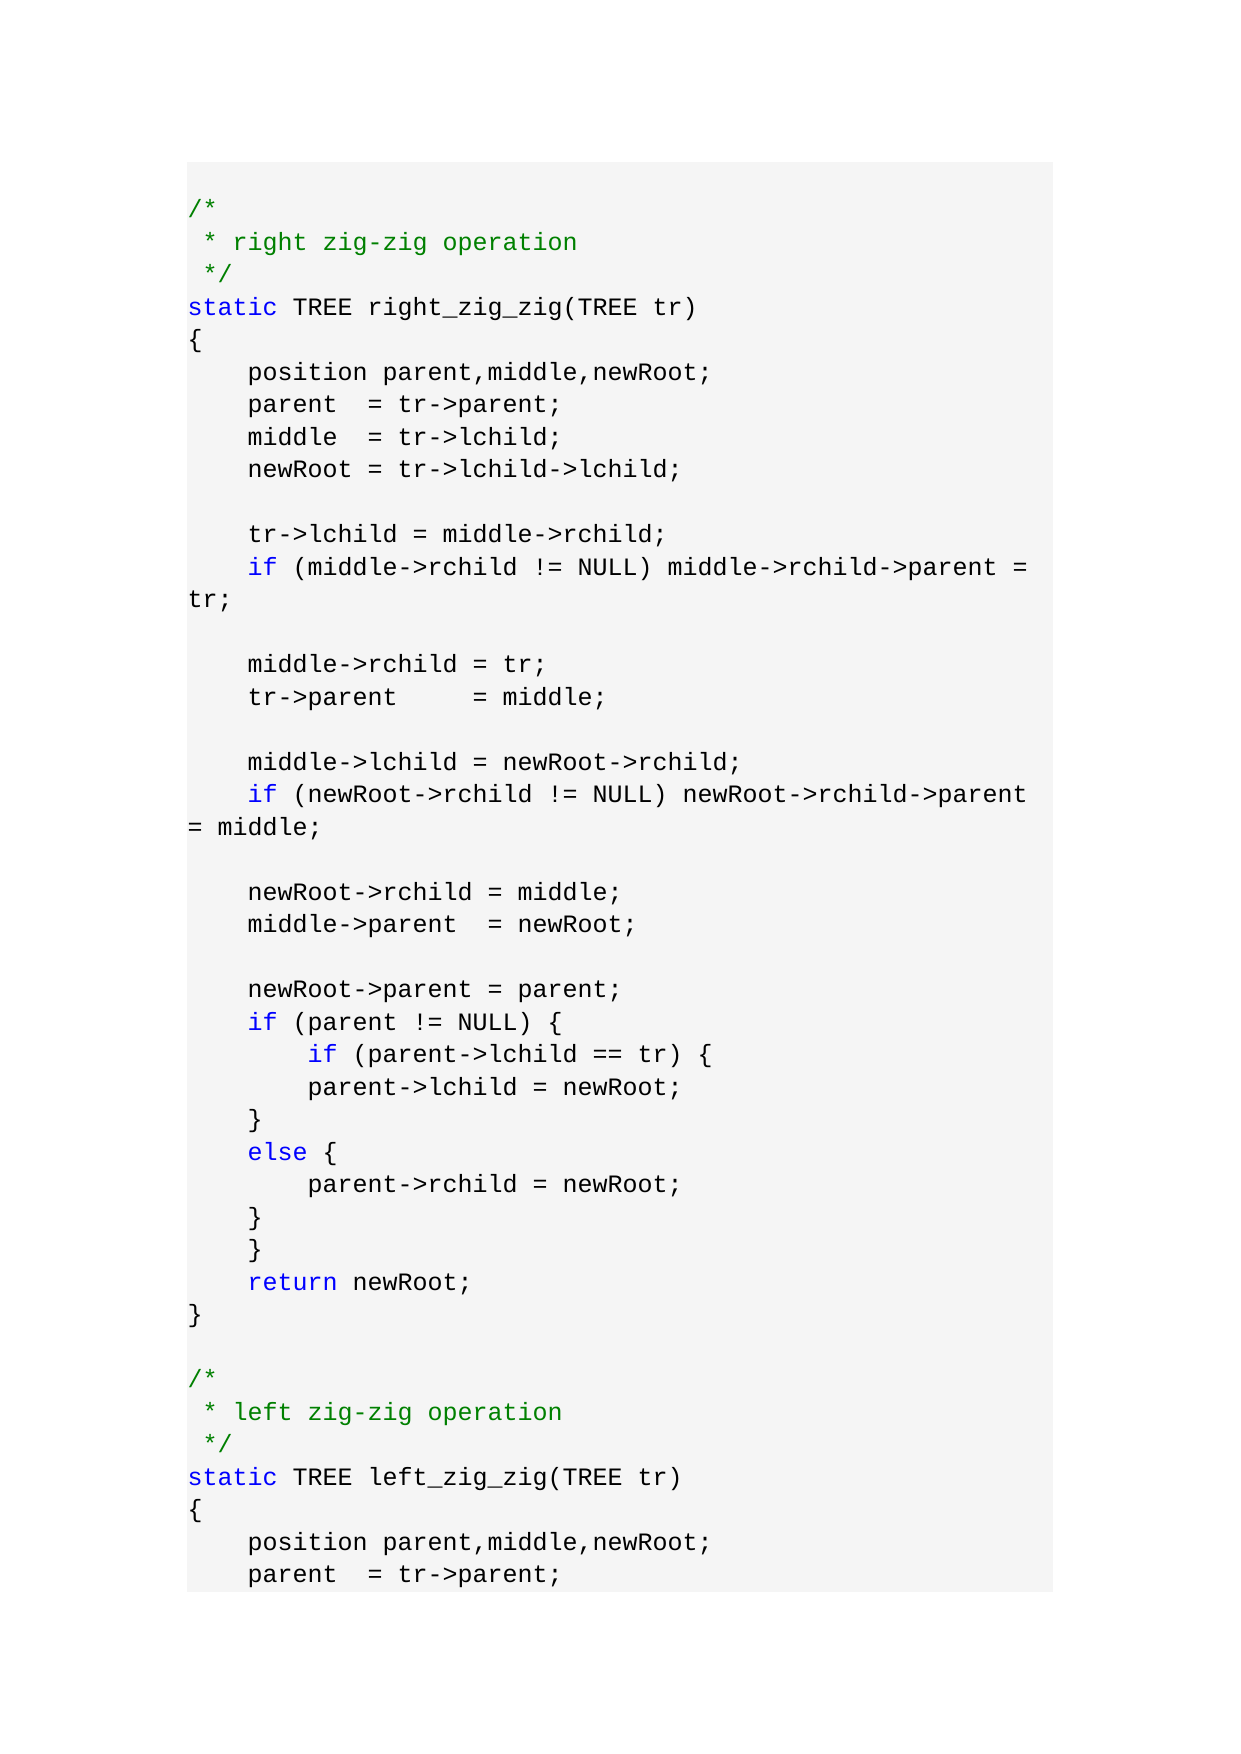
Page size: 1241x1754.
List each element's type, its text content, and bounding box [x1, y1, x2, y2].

text parent = tr->parent; [187, 1559, 1053, 1592]
text position parent,middle,newRoot; [187, 1527, 1053, 1559]
text } [187, 1299, 1053, 1332]
text if (parent != NULL) { [187, 1007, 1053, 1039]
text { [187, 1494, 1053, 1527]
text } [187, 1104, 1053, 1137]
text if (newRoot->rchild != NULL) newRoot->rchild->parent = middle; [187, 779, 1053, 844]
text tr->parent = middle; [187, 682, 1053, 714]
text } [187, 1234, 1053, 1267]
text middle->rchild = tr; [187, 649, 1053, 682]
text static TREE left_zig_zig(TREE tr) [187, 1462, 1053, 1494]
text if (middle->rchild != NULL) middle->rchild->parent = tr; [187, 552, 1053, 617]
text parent = tr->parent; [187, 389, 1053, 422]
text static TREE right_zig_zig(TREE tr) [187, 292, 1053, 324]
text newRoot->parent = parent; [187, 974, 1053, 1007]
text tr->lchild = middle->rchild; [187, 519, 1053, 552]
text if (parent->lchild == tr) { [187, 1039, 1053, 1072]
text middle = tr->lchild; [187, 422, 1053, 454]
text } [187, 1202, 1053, 1234]
text /* * right zig-zig operation */ [187, 162, 1053, 292]
text newRoot = tr->lchild->lchild; [187, 454, 1053, 487]
text else { [187, 1137, 1053, 1169]
text parent->rchild = newRoot; [187, 1169, 1053, 1202]
text { [187, 324, 1053, 357]
text return newRoot; [187, 1267, 1053, 1299]
text middle->parent = newRoot; [187, 909, 1053, 942]
text position parent,middle,newRoot; [187, 357, 1053, 389]
text parent->lchild = newRoot; [187, 1072, 1053, 1104]
text newRoot->rchild = middle; [187, 877, 1053, 909]
text middle->lchild = newRoot->rchild; [187, 747, 1053, 779]
text /* * left zig-zig operation */ [187, 1332, 1053, 1462]
